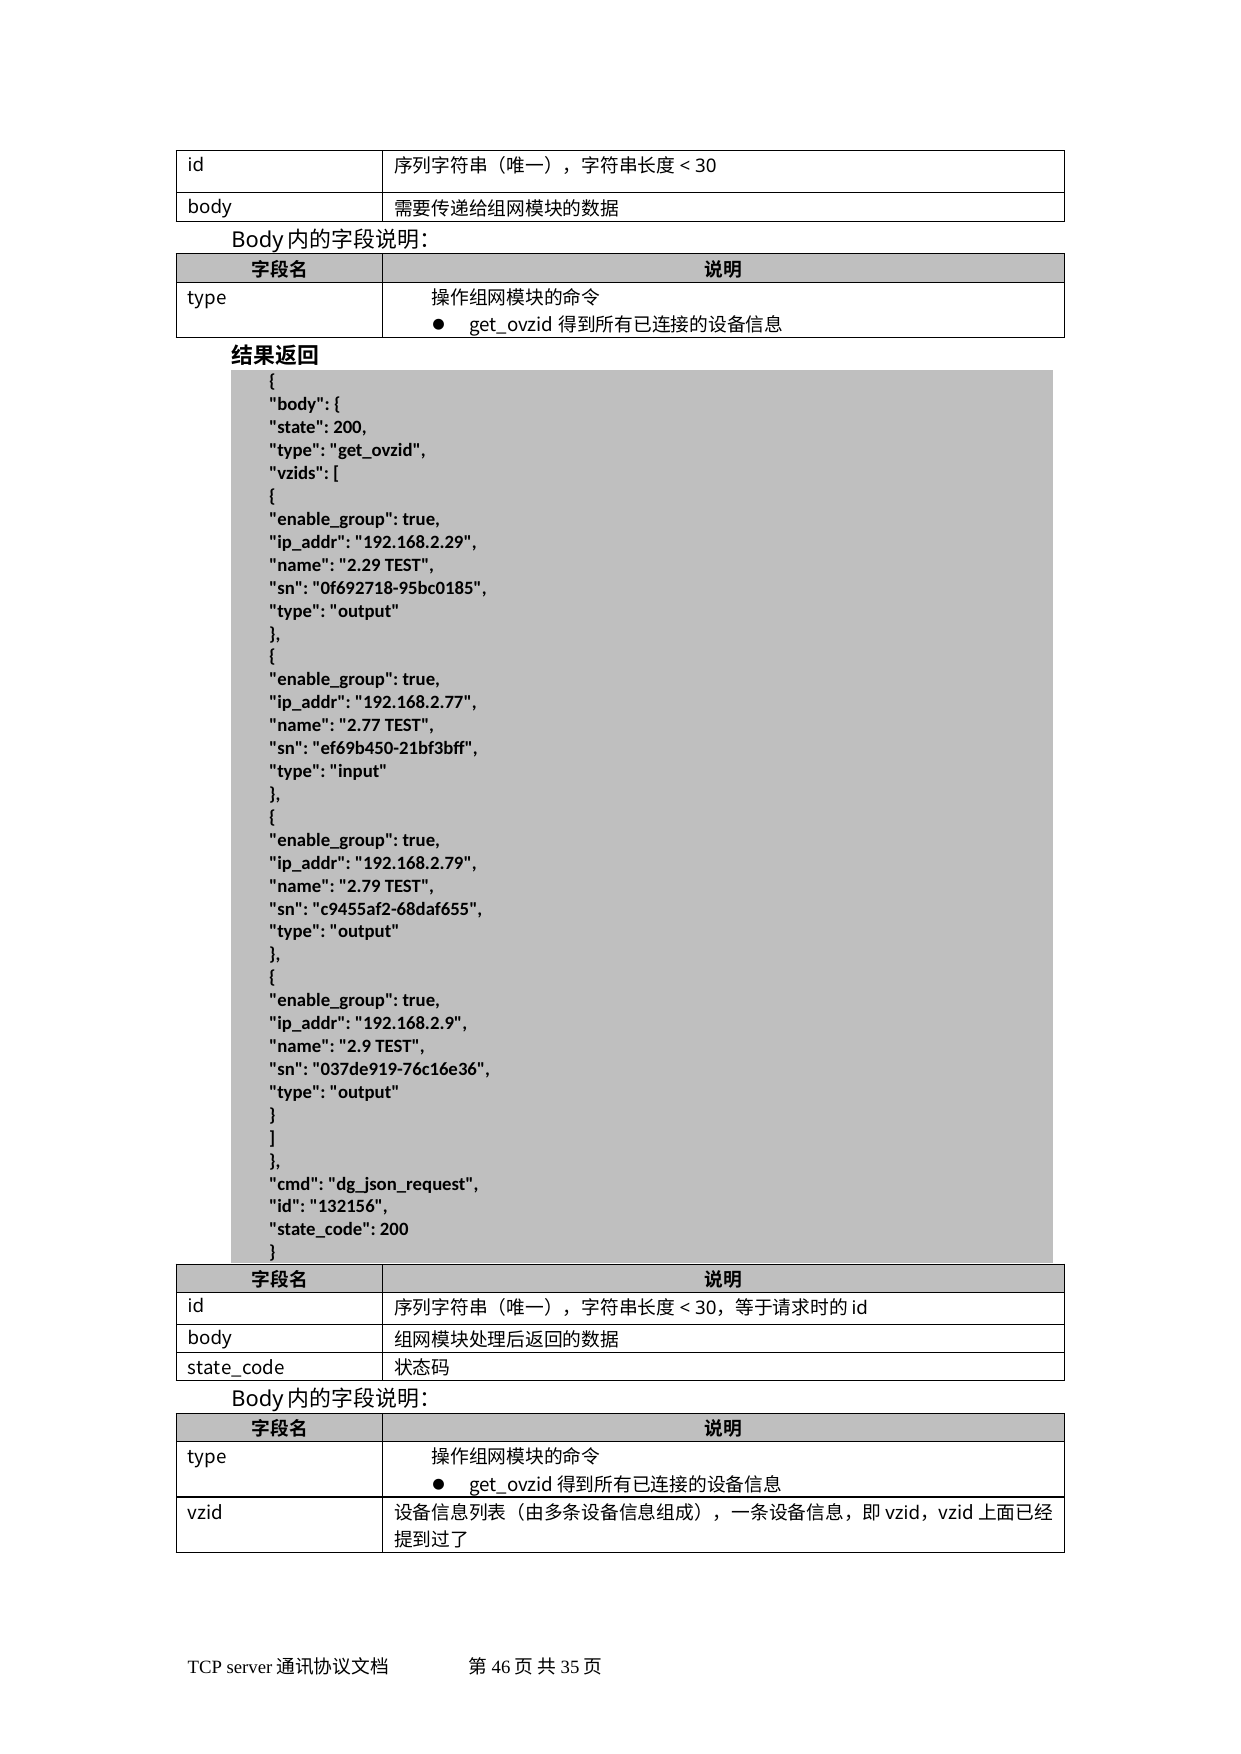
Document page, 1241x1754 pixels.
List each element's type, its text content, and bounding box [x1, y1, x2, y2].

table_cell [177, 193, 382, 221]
text "body": { [231, 393, 1053, 416]
text "enable_group": true, [231, 988, 1053, 1011]
text "id": "132156", [231, 1195, 1053, 1218]
text "sn": "c9455af2-68daf655", [231, 897, 1053, 920]
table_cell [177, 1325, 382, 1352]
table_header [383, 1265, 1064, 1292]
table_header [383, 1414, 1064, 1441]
text { [231, 645, 1053, 668]
text "enable_group": true, [231, 828, 1053, 851]
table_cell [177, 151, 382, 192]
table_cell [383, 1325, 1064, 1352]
text "type": "output" [231, 920, 1053, 943]
text "name": "2.29 TEST", [231, 553, 1053, 576]
text "sn": "0f692718-95bc0185", [231, 576, 1053, 599]
text }, [231, 1149, 1053, 1172]
text "state": 200, [231, 416, 1053, 438]
text "ip_addr": "192.168.2.77", [231, 691, 1053, 713]
text "name": "2.79 TEST", [231, 874, 1053, 897]
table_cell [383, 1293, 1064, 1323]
text { [231, 805, 1053, 828]
text "name": "2.77 TEST", [231, 713, 1053, 736]
text "sn": "037de919-76c16e36", [231, 1057, 1053, 1080]
text "name": "2.9 TEST", [231, 1034, 1053, 1057]
text }, [231, 622, 1053, 645]
text "type": "input" [231, 759, 1053, 782]
text { [231, 484, 1053, 507]
text } [231, 1103, 1053, 1126]
text { [231, 966, 1053, 988]
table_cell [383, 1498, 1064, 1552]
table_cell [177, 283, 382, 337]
text ] [231, 1126, 1053, 1149]
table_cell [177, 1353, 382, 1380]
text Body内的字段说明： [187, 1381, 1053, 1413]
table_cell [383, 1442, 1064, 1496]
text "ip_addr": "192.168.2.79", [231, 851, 1053, 874]
text }, [231, 943, 1053, 966]
text "state_code": 200 [231, 1218, 1053, 1241]
text { [231, 370, 1053, 393]
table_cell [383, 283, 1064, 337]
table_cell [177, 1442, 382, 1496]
text "sn": "ef69b450-21bf3bff", [231, 736, 1053, 759]
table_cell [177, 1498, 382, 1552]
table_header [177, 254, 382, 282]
text "enable_group": true, [231, 668, 1053, 691]
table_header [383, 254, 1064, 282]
text "ip_addr": "192.168.2.9", [231, 1011, 1053, 1034]
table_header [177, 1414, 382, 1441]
text Body内的字段说明： [187, 222, 1053, 253]
text }, [231, 782, 1053, 805]
text "cmd": "dg_json_request", [231, 1172, 1053, 1195]
text "type": "get_ovzid", [231, 438, 1053, 461]
text } [231, 1241, 1053, 1263]
text "enable_group": true, [231, 507, 1053, 530]
text "type": "output" [231, 1080, 1053, 1103]
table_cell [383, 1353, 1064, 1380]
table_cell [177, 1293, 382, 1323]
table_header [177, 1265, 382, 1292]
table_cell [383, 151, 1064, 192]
text 结果返回 [187, 338, 1053, 370]
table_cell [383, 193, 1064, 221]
text "type": "output" [231, 599, 1053, 622]
text "ip_addr": "192.168.2.29", [231, 530, 1053, 553]
text "vzids": [ [231, 461, 1053, 484]
